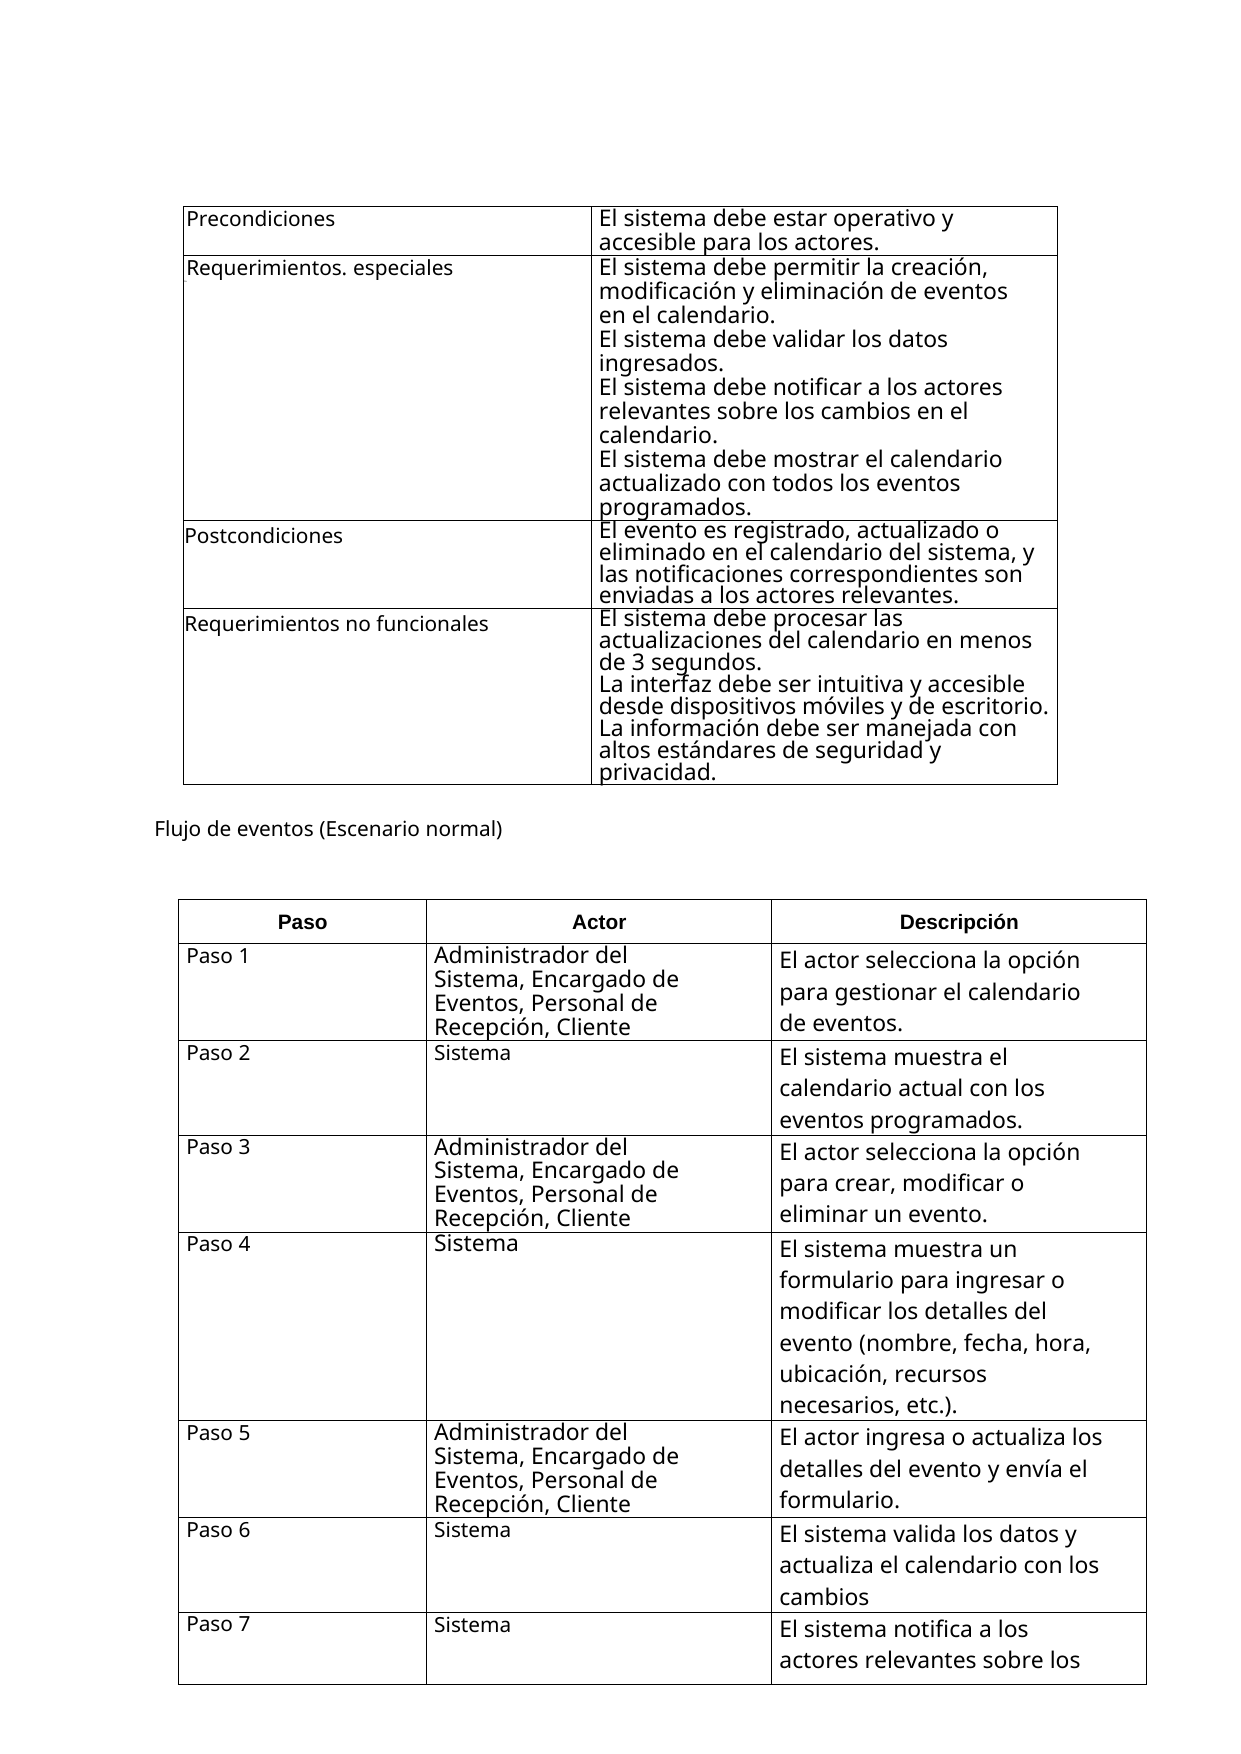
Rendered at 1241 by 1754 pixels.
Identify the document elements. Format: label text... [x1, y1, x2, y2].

table_cell Paso 2 [179, 1041, 426, 1135]
table_cell Administrador del Sistema, Encargado de Eventos, Personal de Recepción, Cliente [427, 944, 771, 1040]
table_cell El actor selecciona la opción para crear, modificar o eliminar un evento. [772, 1136, 1146, 1232]
table_cell Precondiciones [184, 207, 591, 255]
table_header Descripción [772, 900, 1146, 943]
text Flujo de eventos (Escenario normal) [154, 814, 1159, 842]
table_cell Paso 3 [179, 1136, 426, 1232]
table_cell El actor ingresa o actualiza los detalles del evento y envía el formulario. [772, 1421, 1146, 1517]
table_cell El evento es registrado, actualizado o eliminado en el calendario del sistema, y las notificaciones correspondientes son enviadas a los actores relevantes. [592, 521, 1057, 608]
table_cell Sistema [427, 1518, 771, 1612]
table_cell Postcondiciones [184, 521, 591, 608]
table_cell Requerimientos no funcionales [184, 609, 591, 784]
table_cell Paso 5 [179, 1421, 426, 1517]
table_cell El sistema muestra un formulario para ingresar o modificar los detalles del evento (nombre, fecha, hora, ubicación, recursos necesarios, etc.). [772, 1233, 1146, 1420]
table_cell El sistema debe permitir la creación, modificación y eliminación de eventos en el calendario. El sistema debe validar los datos ingresados. El sistema debe notificar a los actores relevantes sobre los cambios en el calendario. El sistema debe mostrar el calendario actualizado con todos los eventos programados. [592, 256, 1057, 520]
table_cell Administrador del Sistema, Encargado de Eventos, Personal de Recepción, Cliente [427, 1136, 771, 1232]
table_cell Paso 1 [179, 944, 426, 1040]
table_cell El sistema valida los datos y actualiza el calendario con los cambios [772, 1518, 1146, 1612]
table_cell El sistema muestra el calendario actual con los eventos programados. [772, 1041, 1146, 1135]
table_cell Paso 4 [179, 1233, 426, 1420]
table_cell El actor selecciona la opción para gestionar el calendario de eventos. [772, 944, 1146, 1040]
table_cell Paso 6 [179, 1518, 426, 1612]
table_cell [772, 1613, 1146, 1684]
table_cell Sistema [427, 1613, 771, 1684]
table_header Paso [179, 900, 426, 943]
table_header Actor [427, 900, 771, 943]
table_cell El sistema debe procesar las actualizaciones del calendario en menos de 3 segundos. La interfaz debe ser intuitiva y accesible desde dispositivos móviles y de escritorio. La información debe ser manejada con altos estándares de seguridad y privacidad. [592, 609, 1057, 784]
table_cell Requerimientos. especiales Po [184, 256, 591, 520]
table_cell Paso 7 [179, 1613, 426, 1684]
table_cell Sistema [427, 1041, 771, 1135]
table_cell Administrador del Sistema, Encargado de Eventos, Personal de Recepción, Cliente [427, 1421, 771, 1517]
table_cell El sistema debe estar operativo y accesible para los actores. [592, 207, 1057, 255]
table_cell Sistema [427, 1233, 771, 1420]
